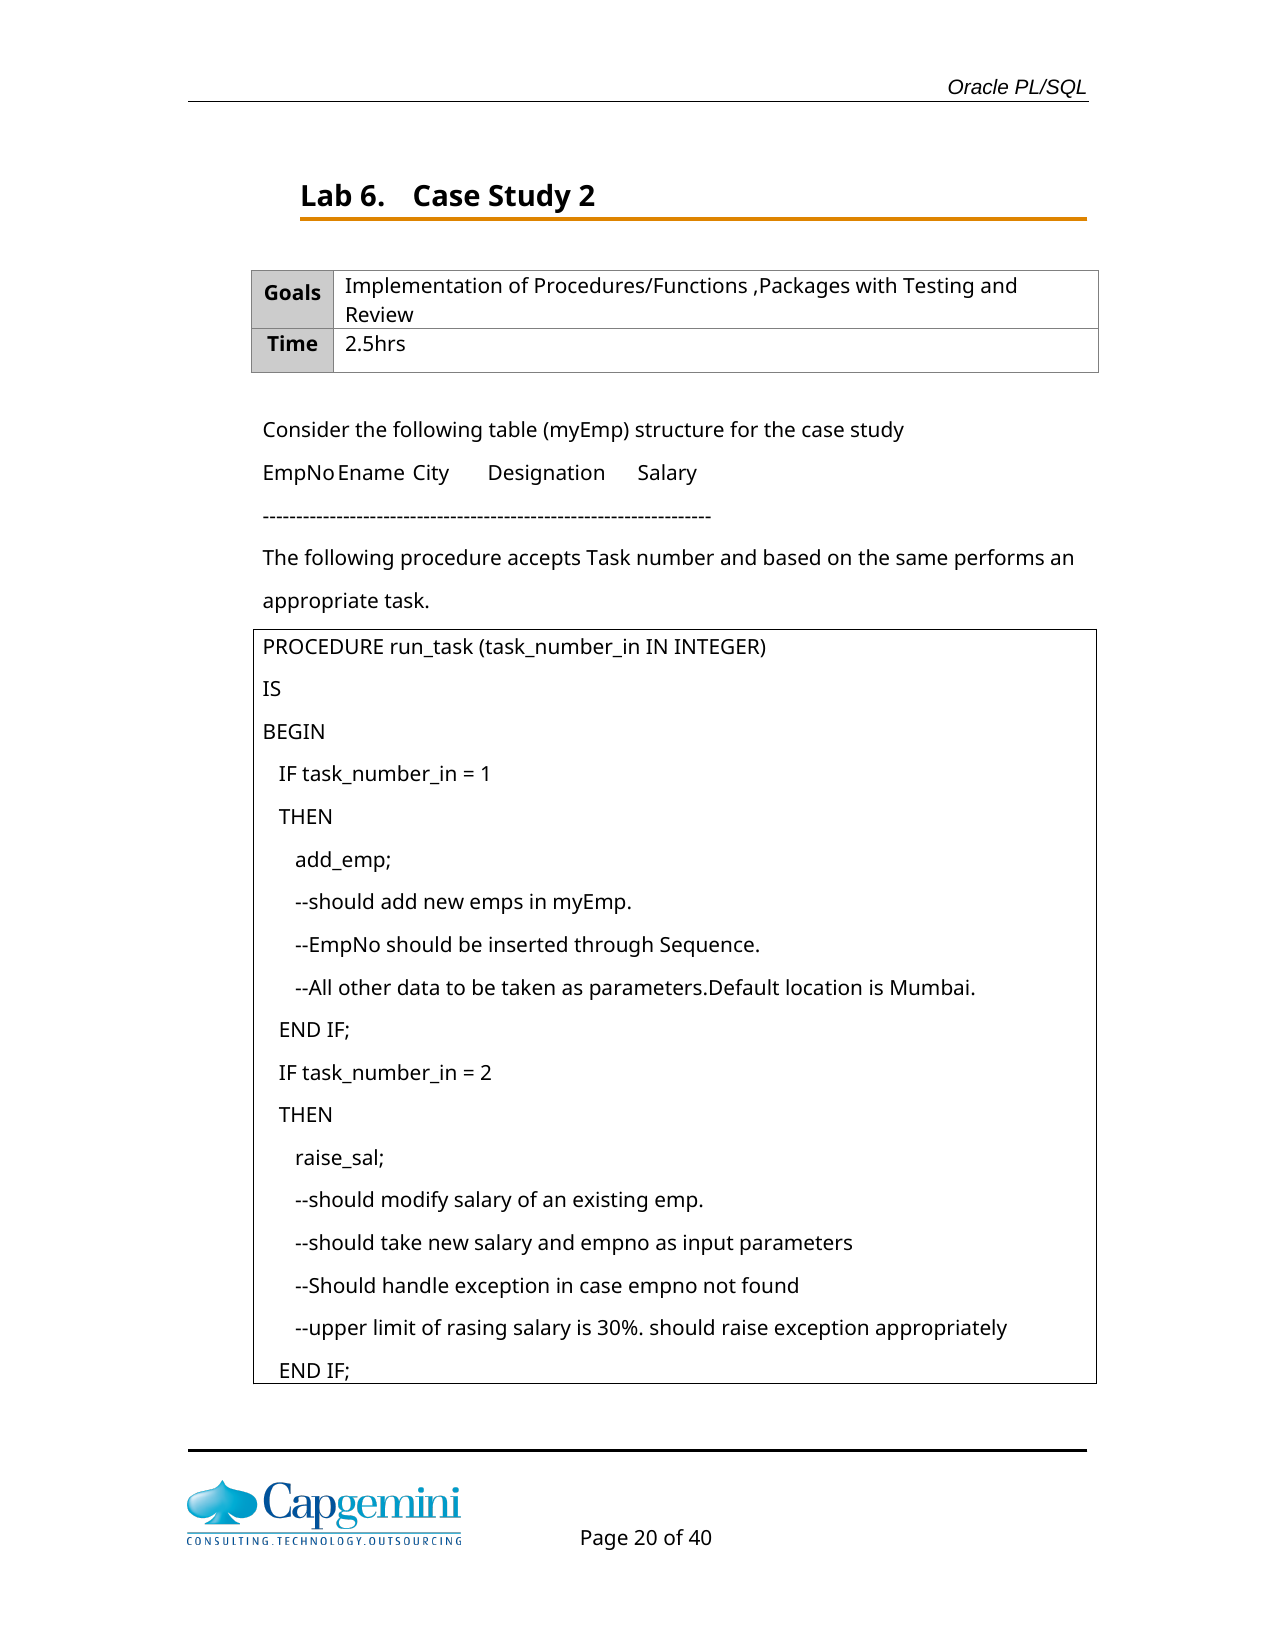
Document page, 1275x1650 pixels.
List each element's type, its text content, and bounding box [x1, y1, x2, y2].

text --should add new emps in myEmp. [254, 884, 1096, 916]
text PROCEDURE run_task (task_number_in IN INTEGER) [254, 630, 1096, 660]
text END IF; [254, 1012, 1096, 1044]
table_header Goals [252, 271, 333, 328]
text add_emp; [254, 842, 1096, 873]
text ------------------------------------------------------------------- [262, 501, 1087, 529]
text raise_sal; [254, 1140, 1096, 1171]
title Case Study 2 [300, 175, 1087, 217]
table_header Implementation of Procedures/Functions ,Packages with Testing and Review [334, 271, 1098, 328]
text THEN [254, 1097, 1096, 1129]
text --upper limit of rasing salary is 30%. should raise exception appropriately [254, 1310, 1096, 1342]
text The following procedure accepts Task number and based on the same performs an [262, 543, 1087, 572]
table_cell Time [252, 329, 333, 372]
text IF task_number_in = 2 [254, 1055, 1096, 1086]
text --should modify salary of an existing emp. [254, 1182, 1096, 1214]
text EmpNo Ename City Designation Salary [262, 458, 1087, 487]
table_cell 2.5hrs [334, 329, 1098, 372]
picture [187, 1480, 461, 1545]
text --EmpNo should be inserted through Sequence. [254, 927, 1096, 958]
text IF task_number_in = 1 [254, 756, 1096, 788]
text END IF; [254, 1353, 1096, 1383]
text THEN [254, 799, 1096, 831]
text Consider the following table (myEmp) structure for the case study [262, 416, 1087, 444]
text --should take new salary and empno as input parameters [254, 1225, 1096, 1257]
text BEGIN [254, 714, 1096, 745]
text --Should handle exception in case empno not found [254, 1268, 1096, 1299]
text IS [254, 671, 1096, 703]
text appropriate task. [262, 586, 1087, 614]
text --All other data to be taken as parameters.Default location is Mumbai. [254, 969, 1096, 1001]
